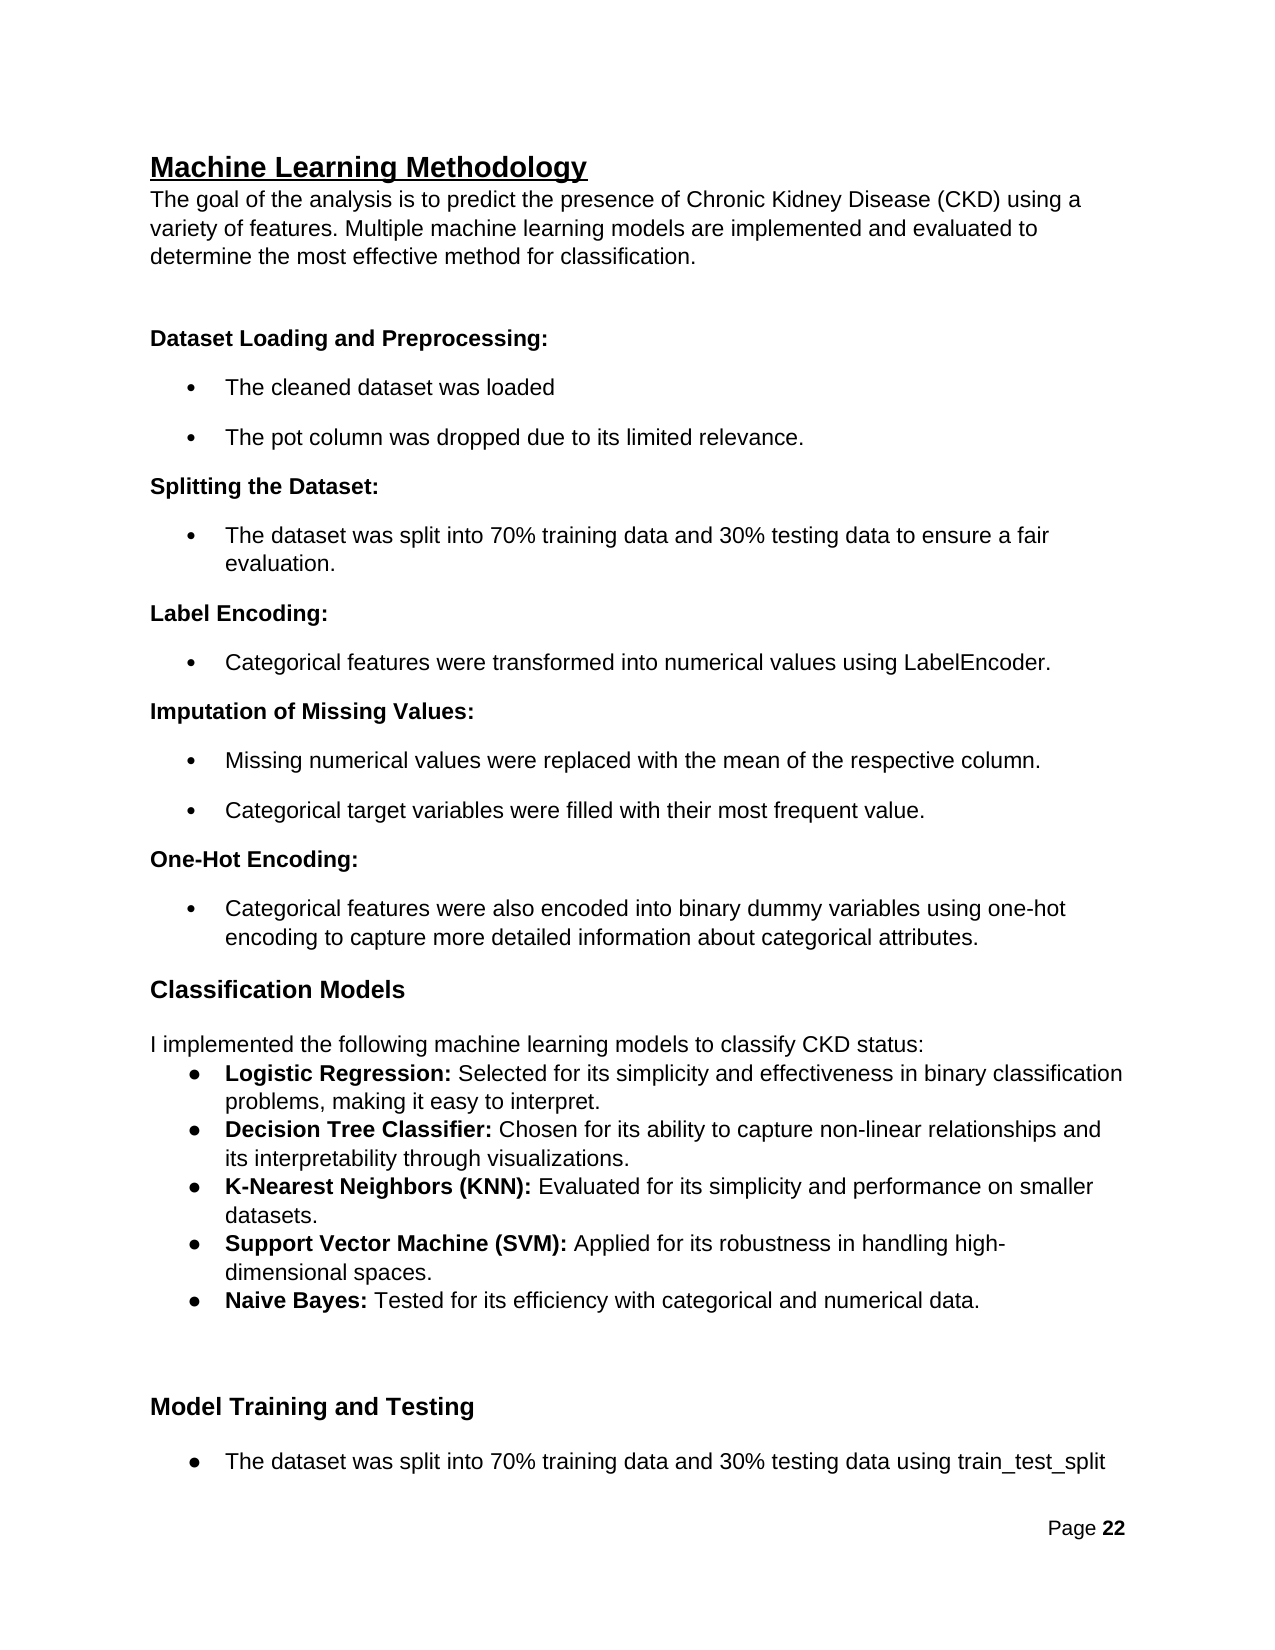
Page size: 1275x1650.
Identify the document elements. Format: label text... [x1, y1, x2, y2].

text Imputation of Missing Values: [150, 698, 1125, 724]
text Splitting the Dataset: [150, 473, 1125, 499]
subtitle Classification Models [150, 975, 1125, 1004]
list Categorical features were also encoded into binary dummy variables using one-hot encoding to capture more detailed information about categorical attributes. [187, 895, 1125, 950]
list The dataset was split into 70% training data and 30% testing data to ensure a fair evaluation. [187, 522, 1125, 577]
list The dataset was split into 70% training data and 30% testing data using train_test_split [187, 1448, 1125, 1474]
list K-Nearest Neighbors (KNN): Evaluated for its simplicity and performance on smaller datasets. [187, 1173, 1125, 1228]
list The cleaned dataset was loaded [187, 374, 1125, 401]
list Missing numerical values were replaced with the mean of the respective column. [187, 747, 1125, 774]
subtitle Model Training and Testing [150, 1392, 1125, 1421]
list The pot column was dropped due to its limited relevance. [187, 423, 1125, 450]
text Label Encoding: [150, 600, 1125, 626]
list Support Vector Machine (SVM): Applied for its robustness in handling high-dimensional spaces. [187, 1230, 1125, 1285]
list Categorical target variables were filled with their most frequent value. [187, 797, 1125, 823]
list Categorical features were transformed into numerical values using LabelEncoder. [187, 649, 1125, 675]
list Decision Tree Classifier: Chosen for its ability to capture non-linear relationships and its interpretability through visualizations. [187, 1116, 1125, 1171]
subtitle The goal of the analysis is to predict the presence of Chronic Kidney Disease (CKD) using a variety of features. Multiple machine learning models are implemented and evaluated to determine the most effective method for classification. [150, 186, 1125, 269]
list Naive Bayes: Tested for its efficiency with categorical and numerical data. [187, 1287, 1125, 1313]
text I implemented the following machine learning models to classify CKD status: [150, 1031, 1125, 1057]
list Logistic Regression: Selected for its simplicity and effectiveness in binary classification problems, making it easy to interpret. [187, 1059, 1125, 1114]
text Dataset Loading and Preprocessing: [150, 325, 1125, 351]
subtitle Machine Learning Methodology [150, 150, 1125, 183]
text One-Hot Encoding: [150, 846, 1125, 872]
